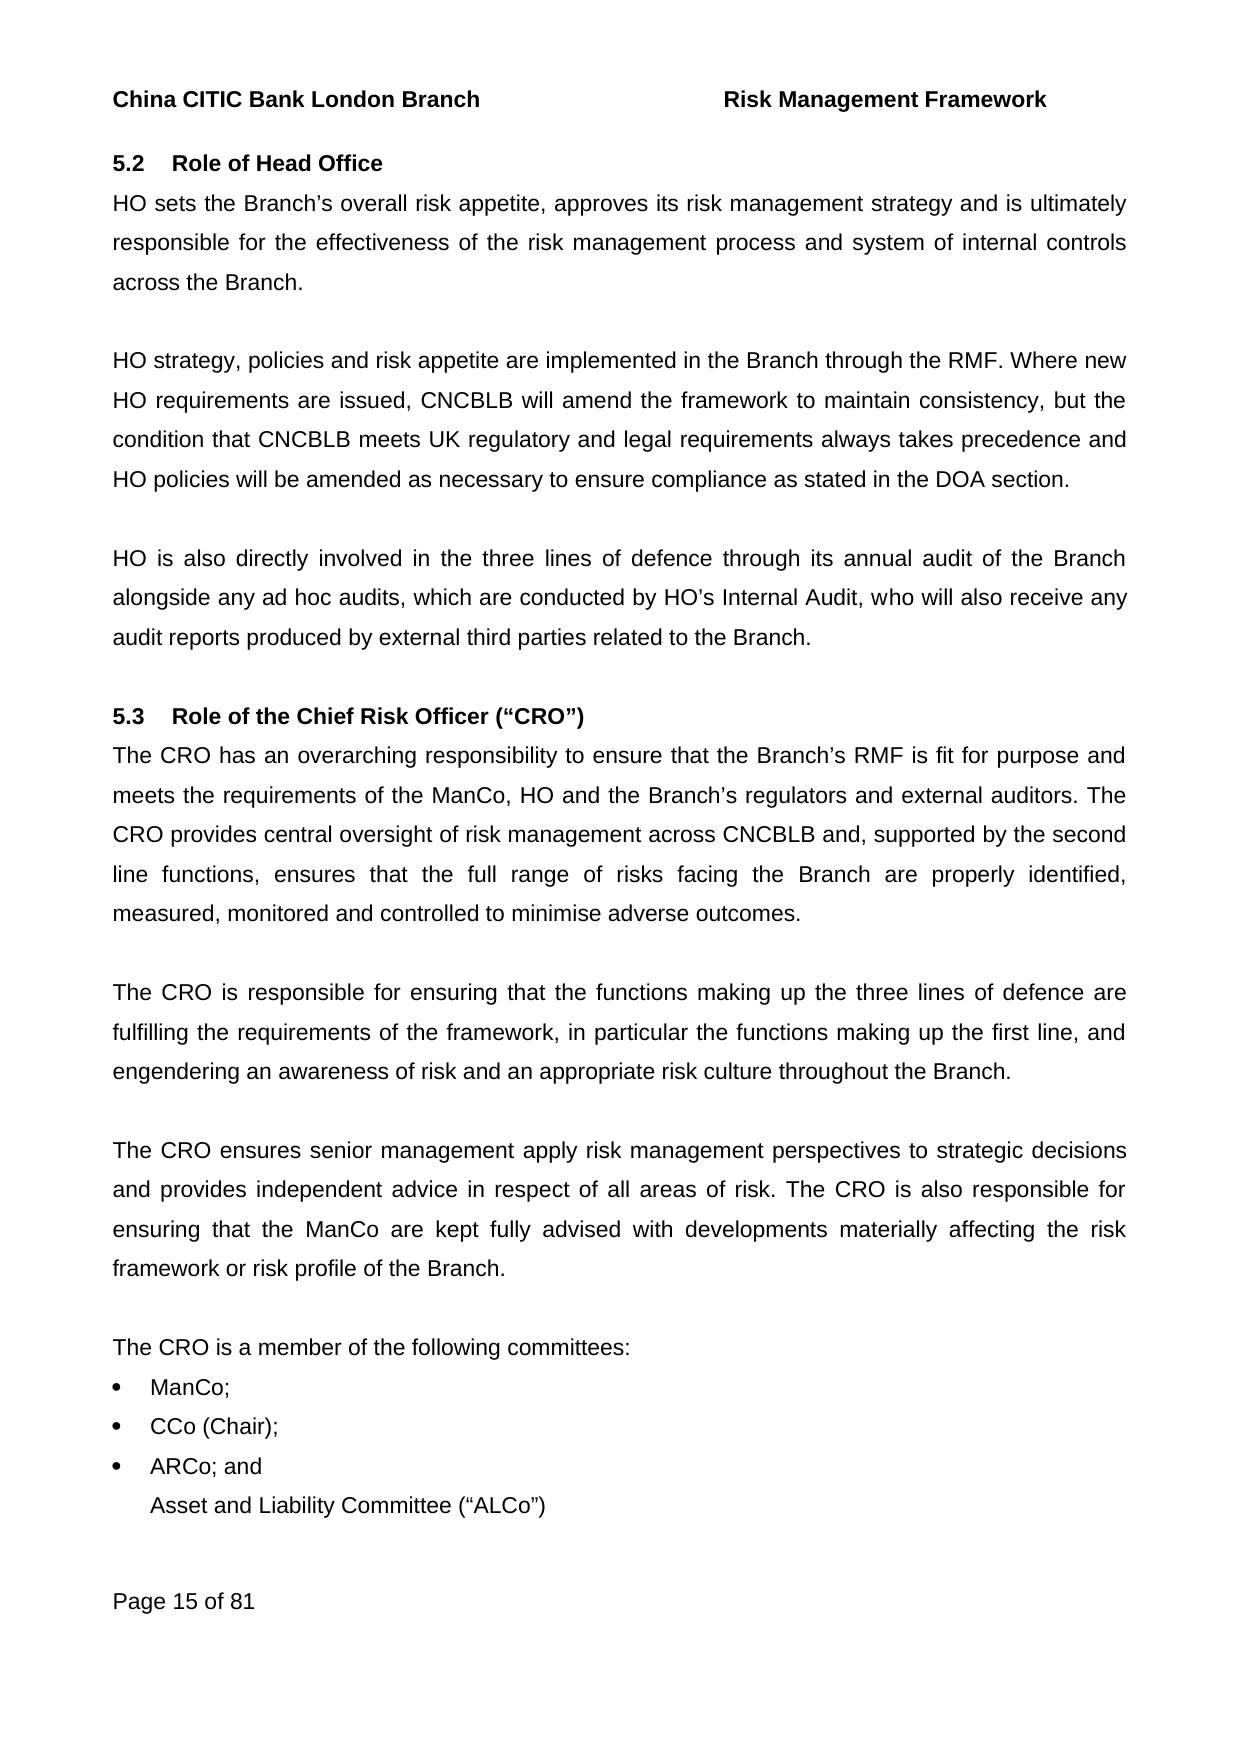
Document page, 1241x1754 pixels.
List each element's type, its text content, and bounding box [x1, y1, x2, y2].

text The CRO is a member of the following committees: [112, 1334, 1128, 1361]
subtitle Role of Head Office [112, 150, 1128, 176]
subtitle Role of the Chief Risk Officer (“CRO”) [112, 703, 1128, 729]
text The CRO has an overarching responsibility to ensure that the Branch’s RMF is fit for purpose and meets the requirements of the ManCo, HO and the Branch’s regulators and external auditors. The CRO provides central oversight of risk management across CNCBLB and, supported by the second line functions, ensures that the full range of risks facing the Branch are properly identified, measured, monitored and controlled to minimise adverse outcomes. [112, 742, 1128, 926]
text CCo (Chair); [112, 1413, 1128, 1440]
text HO strategy, policies and risk appetite are implemented in the Branch through the RMF. Where new HO requirements are issued, CNCBLB will amend the framework to maintain consistency, but the condition that CNCBLB meets UK regulatory and legal requirements always takes precedence and HO policies will be amended as necessary to ensure compliance as stated in the DOA section. [112, 347, 1128, 492]
text The CRO is responsible for ensuring that the functions making up the three lines of defence are fulfilling the requirements of the framework, in particular the functions making up the first line, and engendering an awareness of risk and an appropriate risk culture throughout the Branch. [112, 979, 1128, 1084]
text ARCo; and [112, 1453, 1128, 1479]
text HO is also directly involved in the three lines of defence through its annual audit of the Branch alongside any ad hoc audits, which are conducted by HO’s Internal Audit, who will also receive any audit reports produced by external third parties related to the Branch. [112, 545, 1128, 650]
text HO sets the Branch’s overall risk appetite, approves its risk management strategy and is ultimately responsible for the effectiveness of the risk management process and system of internal controls across the Branch. [112, 189, 1128, 295]
text ManCo; [112, 1374, 1128, 1400]
list Asset and Liability Committee (“ALCo”) [150, 1492, 1128, 1519]
text The CRO ensures senior management apply risk management perspectives to strategic decisions and provides independent advice in respect of all areas of risk. The CRO is also responsible for ensuring that the ManCo are kept fully advised with developments materially affecting the risk framework or risk profile of the Branch. [112, 1137, 1128, 1282]
